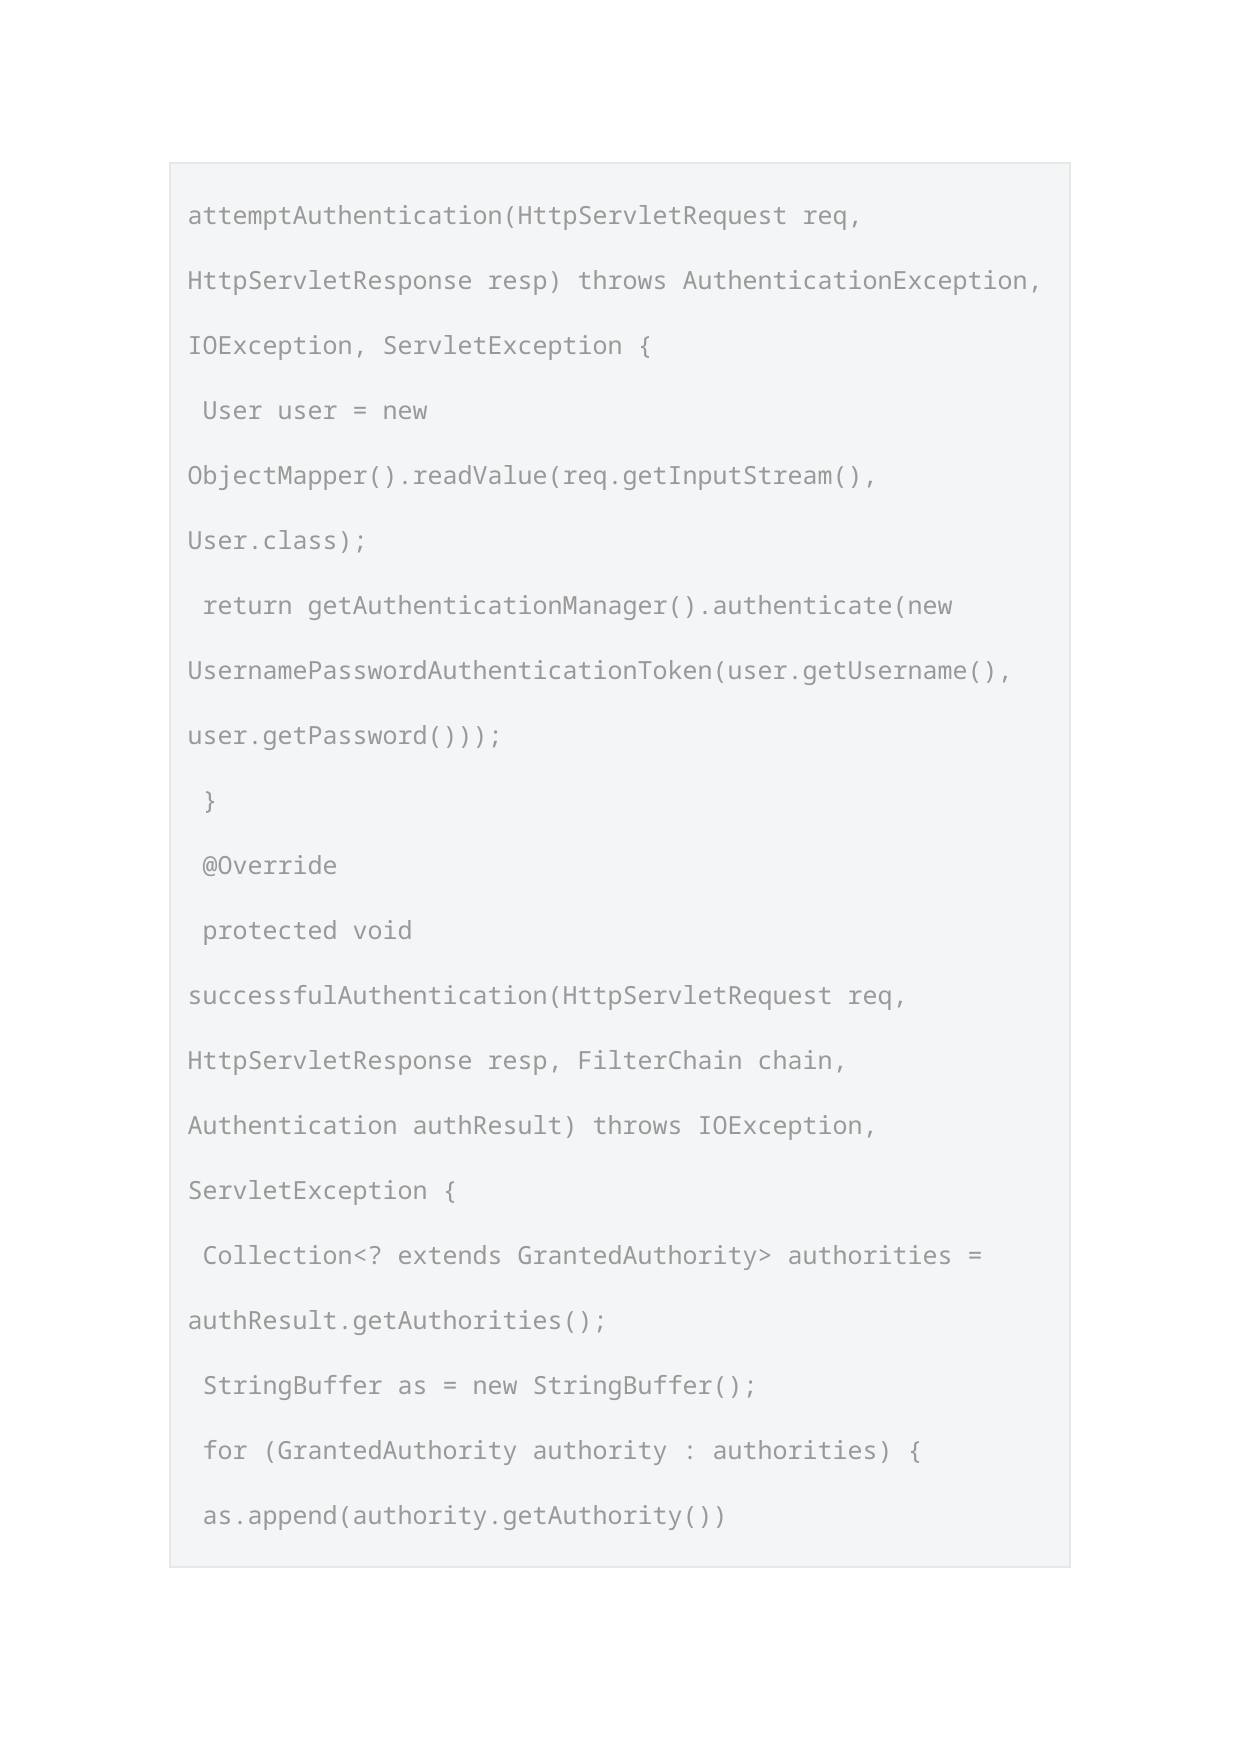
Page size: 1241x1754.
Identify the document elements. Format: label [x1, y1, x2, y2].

text [171, 164, 1069, 1566]
